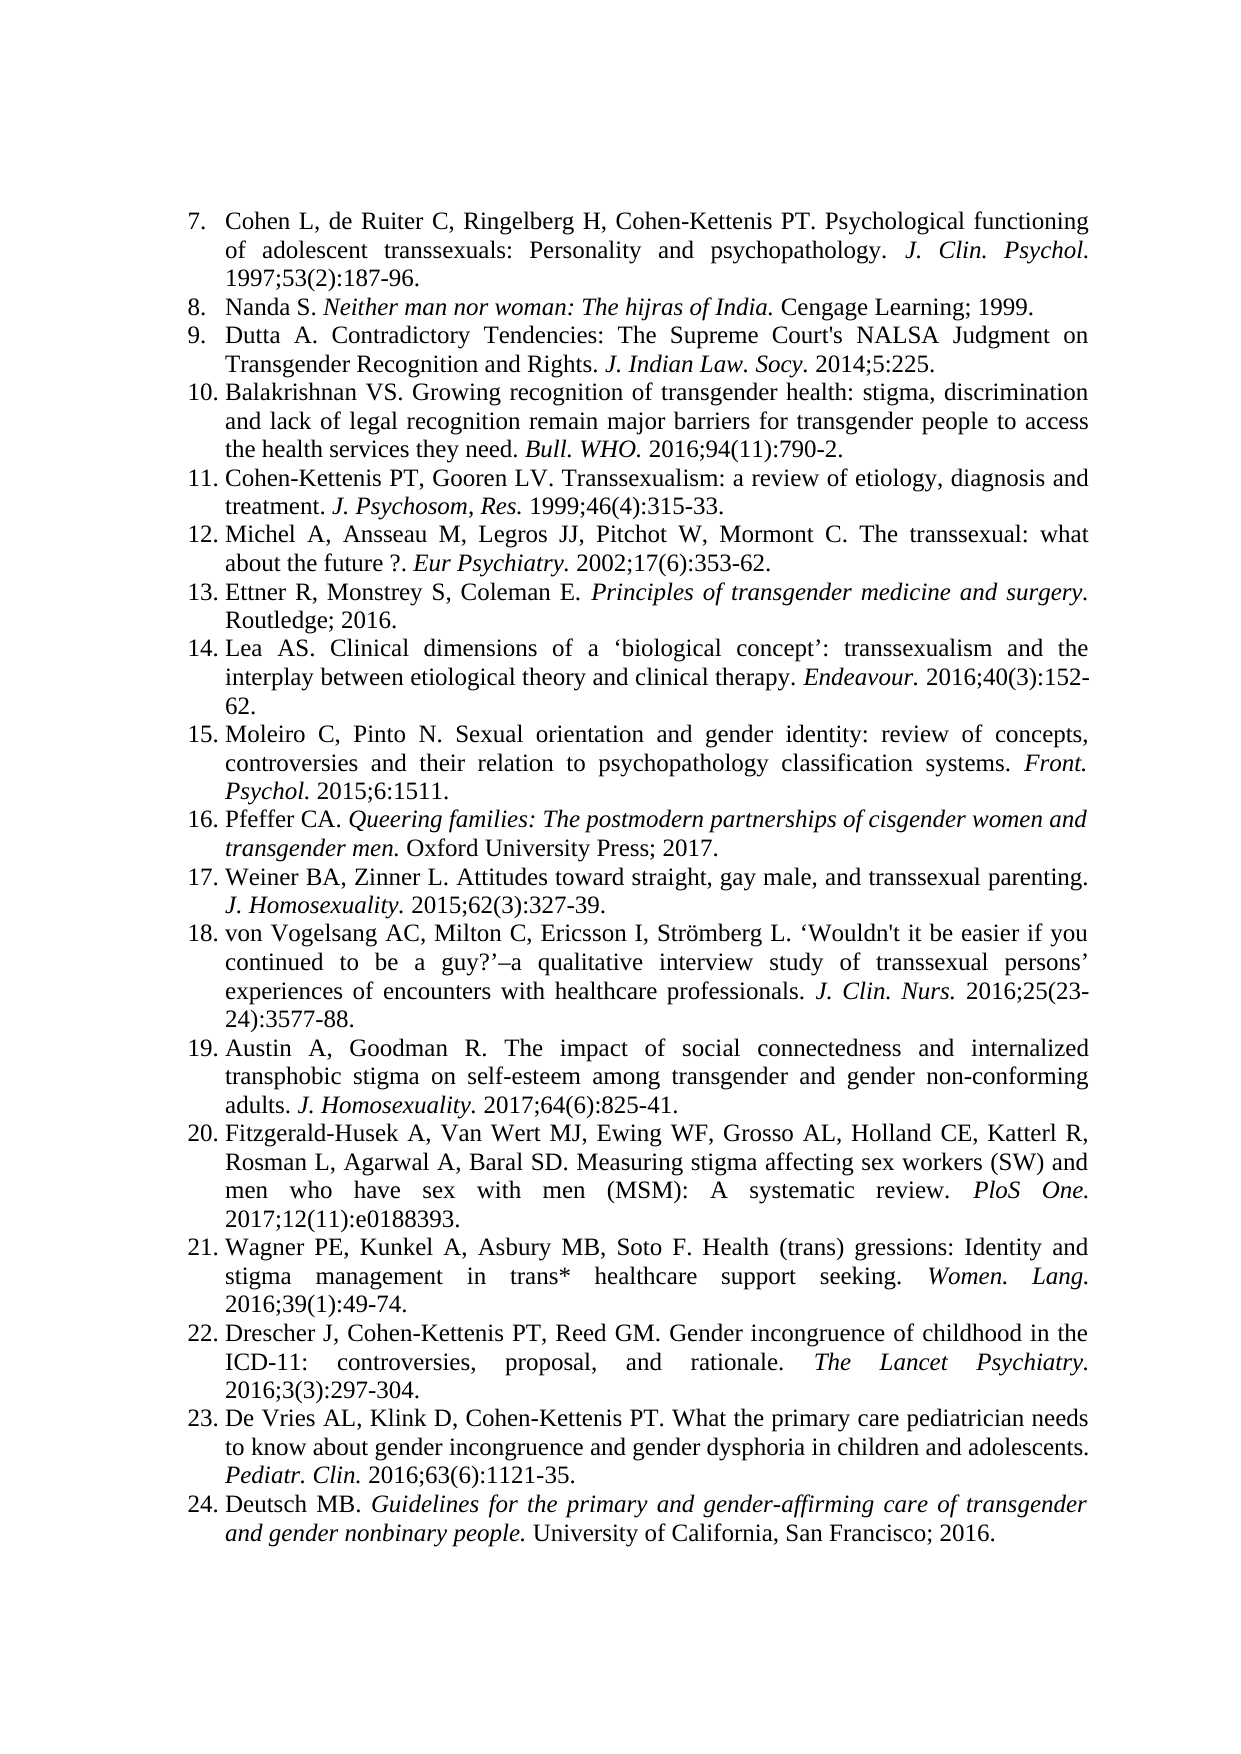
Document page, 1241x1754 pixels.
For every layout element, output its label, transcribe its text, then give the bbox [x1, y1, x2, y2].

list De Vries AL, Klink D, Cohen-Kettenis PT. What the primary care pediatrician needs to know about gender incongruence and gender dysphoria in children and adolescents. Pediatr. Clin. 2016;63(6):1121-35. [187, 1404, 1089, 1489]
list Austin A, Goodman R. The impact of social connectedness and internalized transphobic stigma on self-esteem among transgender and gender non-conforming adults. J. Homosexuality. 2017;64(6):825-41. [187, 1033, 1089, 1119]
list Pfeffer CA. Queering families: The postmodern partnerships of cisgender women and transgender men. Oxford University Press; 2017. [187, 805, 1089, 862]
list Weiner BA, Zinner L. Attitudes toward straight, gay male, and transsexual parenting. J. Homosexuality. 2015;62(3):327-39. [187, 862, 1089, 919]
list Deutsch MB. Guidelines for the primary and gender-affirming care of transgender and gender nonbinary people. University of California, San Francisco; 2016. [187, 1490, 1089, 1546]
list Balakrishnan VS. Growing recognition of transgender health: stigma, discrimination and lack of legal recognition remain major barriers for transgender people to access the health services they need. Bull. WHO. 2016;94(11):790-2. [187, 378, 1089, 463]
list Nanda S. Neither man nor woman: The hijras of India. Cengage Learning; 1999. [187, 292, 1089, 321]
list Moleiro C, Pinto N. Sexual orientation and gender identity: review of concepts, controversies and their relation to psychopathology classification systems. Front. Psychol. 2015;6:1511. [187, 720, 1089, 805]
list Lea AS. Clinical dimensions of a ‘biological concept’: transsexualism and the interplay between etiological theory and clinical therapy. Endeavour. 2016;40(3):152-62. [187, 634, 1089, 720]
list Cohen L, de Ruiter C, Ringelberg H, Cohen‐Kettenis PT. Psychological functioning of adolescent transsexuals: Personality and psychopathology. J. Clin. Psychol. 1997;53(2):187-96. [187, 207, 1089, 292]
list Michel A, Ansseau M, Legros JJ, Pitchot W, Mormont C. The transsexual: what about the future ?. Eur Psychiatry. 2002;17(6):353-62. [187, 520, 1089, 577]
list Dutta A. Contradictory Tendencies: The Supreme Court's NALSA Judgment on Transgender Recognition and Rights. J. Indian Law. Socy. 2014;5:225. [187, 321, 1089, 378]
list Wagner PE, Kunkel A, Asbury MB, Soto F. Health (trans) gressions: Identity and stigma management in trans* healthcare support seeking. Women. Lang. 2016;39(1):49-74. [187, 1233, 1089, 1318]
list Fitzgerald-Husek A, Van Wert MJ, Ewing WF, Grosso AL, Holland CE, Katterl R, Rosman L, Agarwal A, Baral SD. Measuring stigma affecting sex workers (SW) and men who have sex with men (MSM): A systematic review. PloS One. 2017;12(11):e0188393. [187, 1119, 1089, 1233]
list Drescher J, Cohen-Kettenis PT, Reed GM. Gender incongruence of childhood in the ICD-11: controversies, proposal, and rationale. The Lancet Psychiatry. 2016;3(3):297-304. [187, 1318, 1089, 1404]
list von Vogelsang AC, Milton C, Ericsson I, Strömberg L. ‘Wouldn't it be easier if you continued to be a guy?’–a qualitative interview study of transsexual persons’ experiences of encounters with healthcare professionals. J. Clin. Nurs. 2016;25(23-24):3577-88. [187, 919, 1089, 1033]
list Ettner R, Monstrey S, Coleman E. Principles of transgender medicine and surgery. Routledge; 2016. [187, 577, 1089, 634]
list Cohen-Kettenis PT, Gooren LV. Transsexualism: a review of etiology, diagnosis and treatment. J. Psychosom, Res. 1999;46(4):315-33. [187, 463, 1089, 520]
